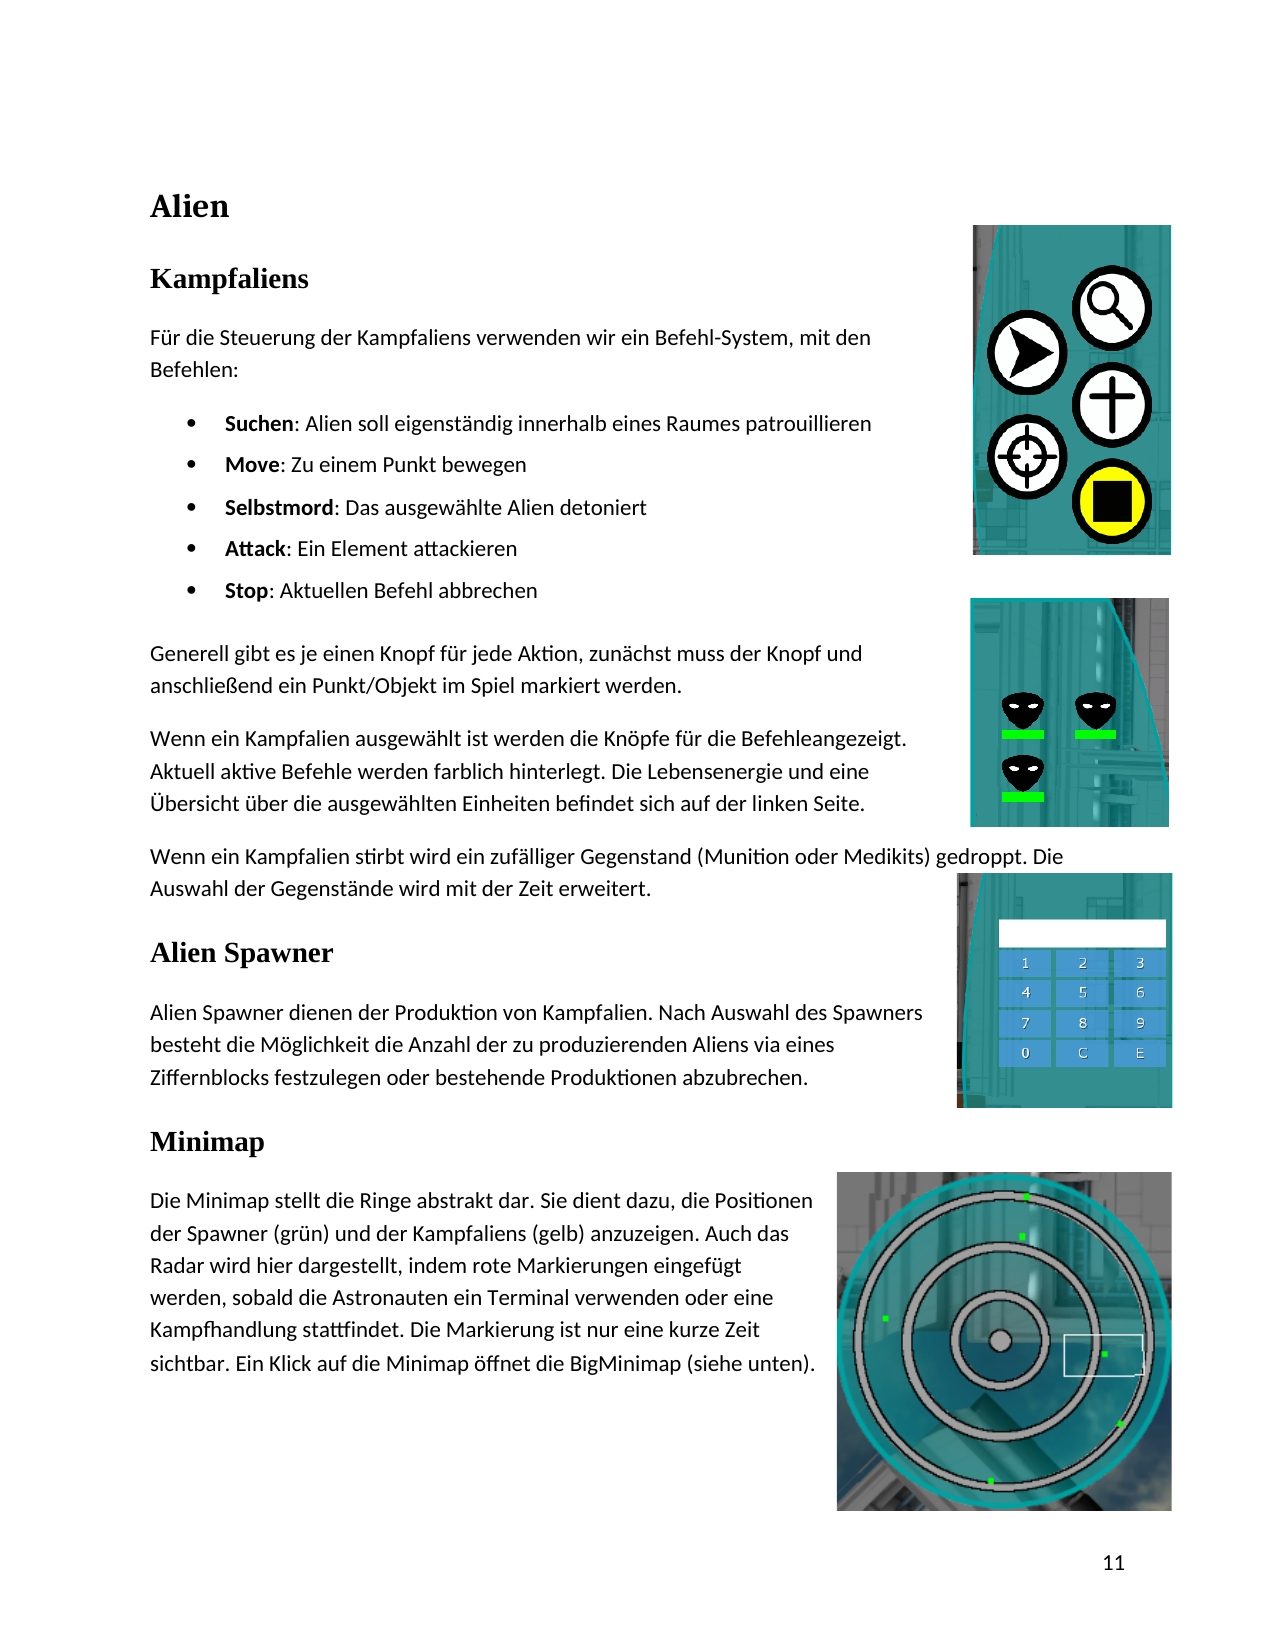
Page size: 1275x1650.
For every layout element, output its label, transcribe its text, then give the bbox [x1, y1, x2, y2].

picture [956, 873, 1173, 1108]
list Move: Zu einem Punkt bewegen [187, 451, 972, 479]
text Wenn ein Kampfalien stirbt wird ein zufälliger Gegenstand (Munition oder Medikits) gedroppt. Die Auswahl der Gegenstände wird mit der Zeit erweitert. [150, 842, 1125, 902]
list Suchen: Alien soll eigenständig innerhalb eines Raumes patrouillieren [187, 409, 972, 437]
subtitle Alien Spawner [150, 936, 956, 969]
picture [836, 1172, 1172, 1511]
text Wenn ein Kampfalien ausgewählt ist werden die Knöpfe für die Befehleangezeigt. Aktuell aktive Befehle werden farblich hinterlegt. Die Lebensenergie und eine Übersicht über die ausgewählten Einheiten befindet sich auf der linken Seite. [150, 724, 970, 817]
subtitle Minimap [150, 1124, 1125, 1157]
text Generell gibt es je einen Knopf für jede Aktion, zunächst muss der Knopf und anschließend ein Punkt/Objekt im Spiel markiert werden. [150, 639, 970, 699]
list Attack: Ein Element attackieren [187, 534, 1125, 563]
subtitle Kampfaliens [150, 261, 972, 294]
subtitle Alien [150, 187, 1125, 226]
text Die Minimap stellt die Ringe abstrakt dar. Sie dient dazu, die Positionen der Spawner (grün) und der Kampfaliens (gelb) anzuzeigen. Auch das Radar wird hier dargestellt, indem rote Markierungen eingefügt werden, sobald die Astronauten ein Terminal verwenden oder eine Kampfhandlung stattfindet. Die Markierung ist nur eine kurze Zeit sichtbar. Ein Klick auf die Minimap öffnet die BigMinimap (siehe unten). [150, 1187, 836, 1377]
picture [972, 225, 1172, 555]
text Alien Spawner dienen der Produktion von Kampfalien. Nach Auswahl des Spawners besteht die Möglichkeit die Anzahl der zu produzierenden Aliens via eines Ziffernblocks festzulegen oder bestehende Produktionen abzubrechen. [150, 998, 956, 1091]
picture [970, 598, 1169, 827]
text Für die Steuerung der Kampfaliens verwenden wir ein Befehl-System, mit den Befehlen: [150, 323, 972, 384]
list Stop: Aktuellen Befehl abbrechen [187, 577, 1125, 604]
list Selbstmord: Das ausgewählte Alien detoniert [187, 493, 972, 521]
